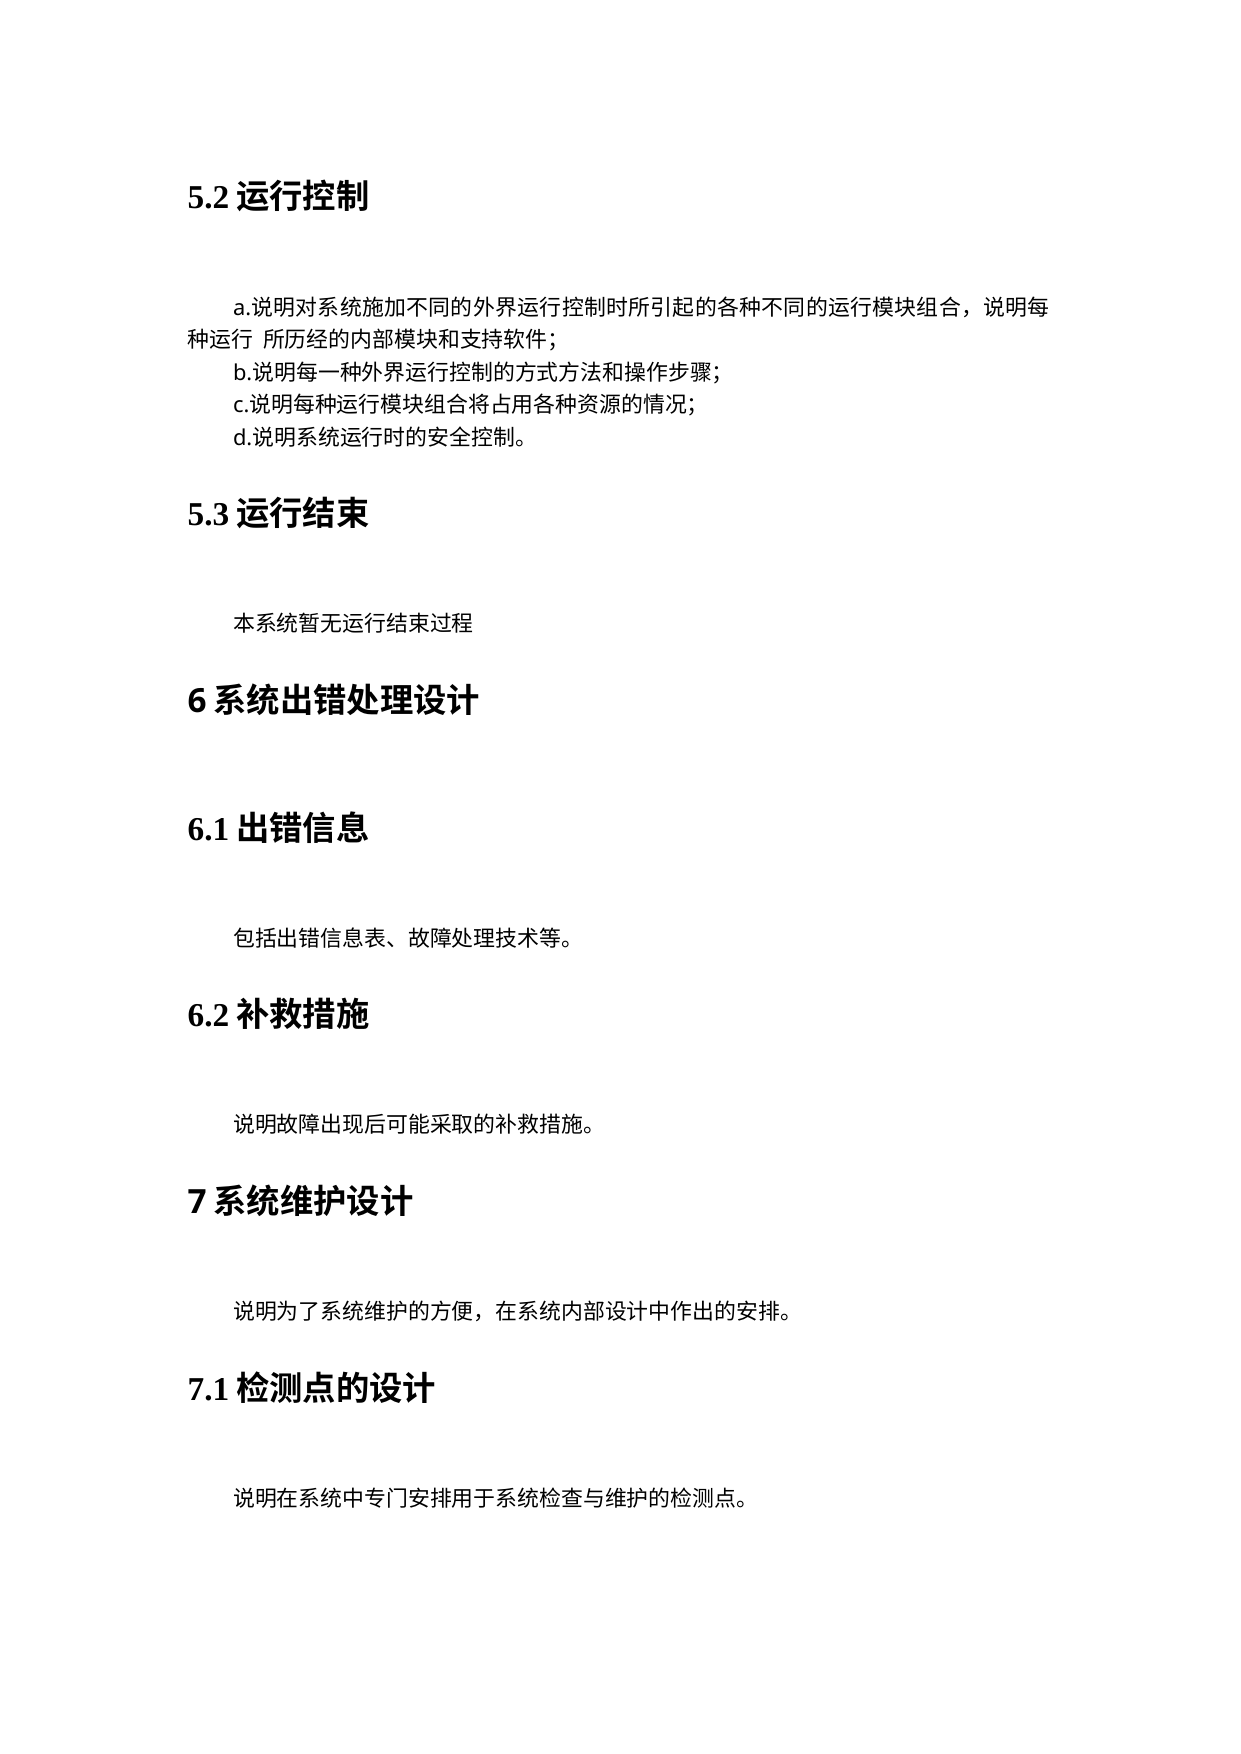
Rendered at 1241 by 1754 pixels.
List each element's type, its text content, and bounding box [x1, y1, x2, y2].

text c.说明每种运行模块组合将占用各种资源的情况； [187, 387, 1053, 419]
text 说明在系统中专门安排用于系统检查与维护的检测点。 [187, 1481, 1053, 1513]
text 说明为了系统维护的方便，在系统内部设计中作出的安排。 [187, 1294, 1053, 1326]
text 本系统暂无运行结束过程 [187, 606, 1053, 638]
text 包括出错信息表、故障处理技术等。 [187, 920, 1053, 953]
text a.说明对系统施加不同的外界运行控制时所引起的各种不同的运行模块组合，说明每种运行 所历经的内部模块和支持软件； [187, 289, 1053, 354]
subtitle 7.1检测点的设计 [187, 1353, 1053, 1418]
text 说明故障出现后可能采取的补救措施。 [187, 1107, 1053, 1139]
subtitle 7系统维护设计 [187, 1166, 1053, 1231]
subtitle 5.2运行控制 [187, 162, 1053, 227]
subtitle 6.2补救措施 [187, 980, 1053, 1045]
text b.说明每一种外界运行控制的方式方法和操作步骤； [187, 354, 1053, 387]
subtitle 6系统出错处理设计 [187, 666, 1053, 731]
subtitle 5.3运行结束 [187, 479, 1053, 544]
text d.说明系统运行时的安全控制。 [187, 419, 1053, 452]
subtitle 6.1出错信息 [187, 793, 1053, 858]
